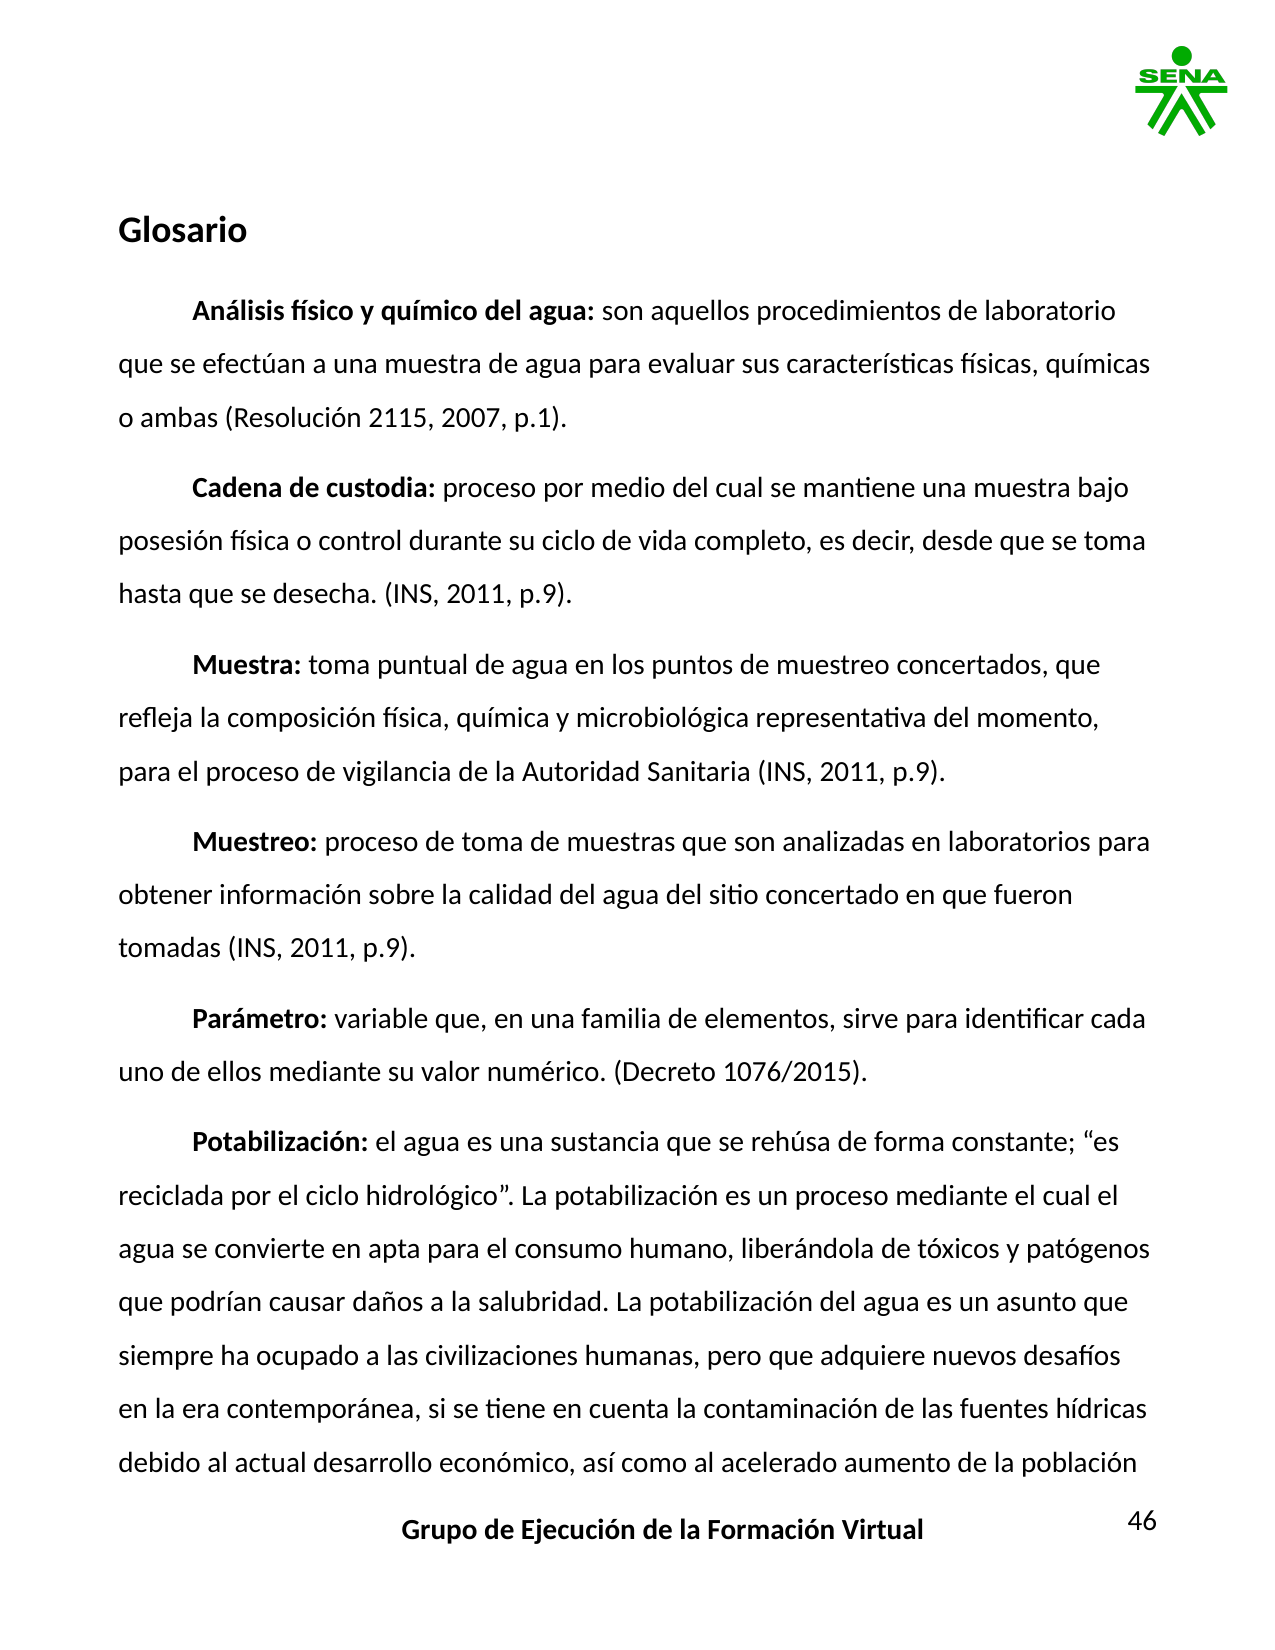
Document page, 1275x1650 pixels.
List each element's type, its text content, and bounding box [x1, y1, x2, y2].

text Muestreo: proceso de toma de muestras que son analizadas en laboratorios para obtener información sobre la calidad del agua del sitio concertado en que fueron tomadas (INS, 2011, p.9). [118, 823, 1157, 965]
text Cadena de custodia: proceso por medio del cual se mantiene una muestra bajo posesión física o control durante su ciclo de vida completo, es decir, desde que se toma hasta que se desecha. (INS, 2011, p.9). [118, 469, 1157, 611]
text Análisis físico y químico del agua: son aquellos procedimientos de laboratorio que se efectúan a una muestra de agua para evaluar sus características físicas, químicas o ambas (Resolución 2115, 2007, p.1). [118, 292, 1157, 434]
picture [1135, 46, 1228, 136]
text Parámetro: variable que, en una familia de elementos, sirve para identificar cada uno de ellos mediante su valor numérico. (Decreto 1076/2015). [118, 1000, 1157, 1089]
text Glosario [118, 206, 1157, 252]
text Muestra: toma puntual de agua en los puntos de muestreo concertados, que refleja la composición física, química y microbiológica representativa del momento, para el proceso de vigilancia de la Autoridad Sanitaria (INS, 2011, p.9). [118, 646, 1157, 788]
